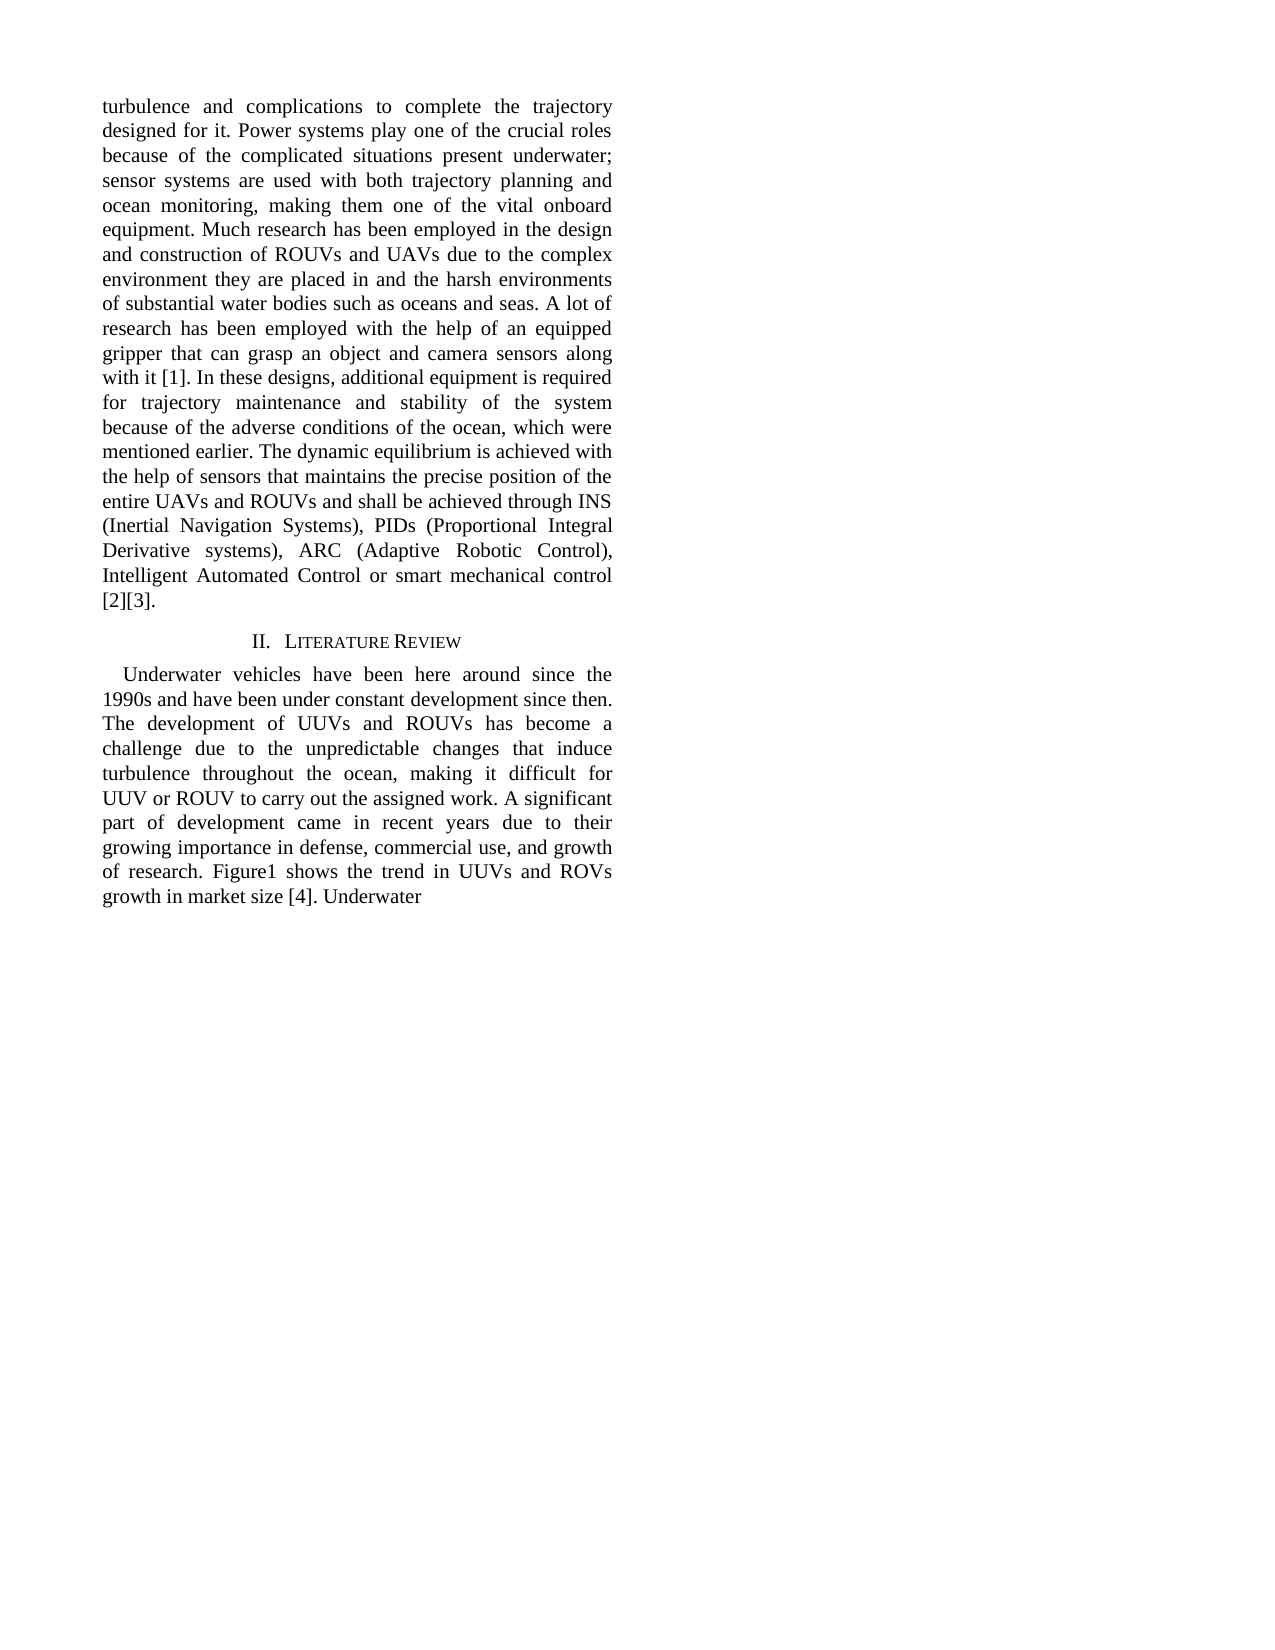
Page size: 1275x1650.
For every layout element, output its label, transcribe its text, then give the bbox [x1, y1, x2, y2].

list LITERATURE REVIEW [252, 629, 637, 653]
text turbulence and complications to complete the trajectory designed for it. Power systems play one of the crucial roles because of the complicated situations present underwater; sensor systems are used with both trajectory planning and ocean monitoring, making them one of the vital onboard equipment. Much research has been employed in the design and construction of ROUVs and UAVs due to the complex environment they are placed in and the harsh environments of substantial water bodies such as oceans and seas. A lot of research has been employed with the help of an equipped gripper that can grasp an object and camera sensors along with it [1]. In these designs, additional equipment is required for trajectory maintenance and stability of the system because of the adverse conditions of the ocean, which were mentioned earlier. The dynamic equilibrium is achieved with the help of sensors that maintains the precise position of the entire UAVs and ROUVs and shall be achieved through INS (Inertial Navigation Systems), PIDs (Proportional Integral Derivative systems), ARC (Adaptive Robotic Control), Intelligent Automated Control or smart mechanical control [2][3]. [102, 94, 613, 612]
text Underwater vehicles have been here around since the 1990s and have been under constant development since then. The development of UUVs and ROUVs has become a challenge due to the unpredictable changes that induce turbulence throughout the ocean, making it difficult for UUV or ROUV to carry out the assigned work. A significant part of development came in recent years due to their growing importance in defense, commercial use, and growth of research. Figure1 shows the trend in UUVs and ROVs growth in market size [4]. Underwater [102, 662, 613, 908]
